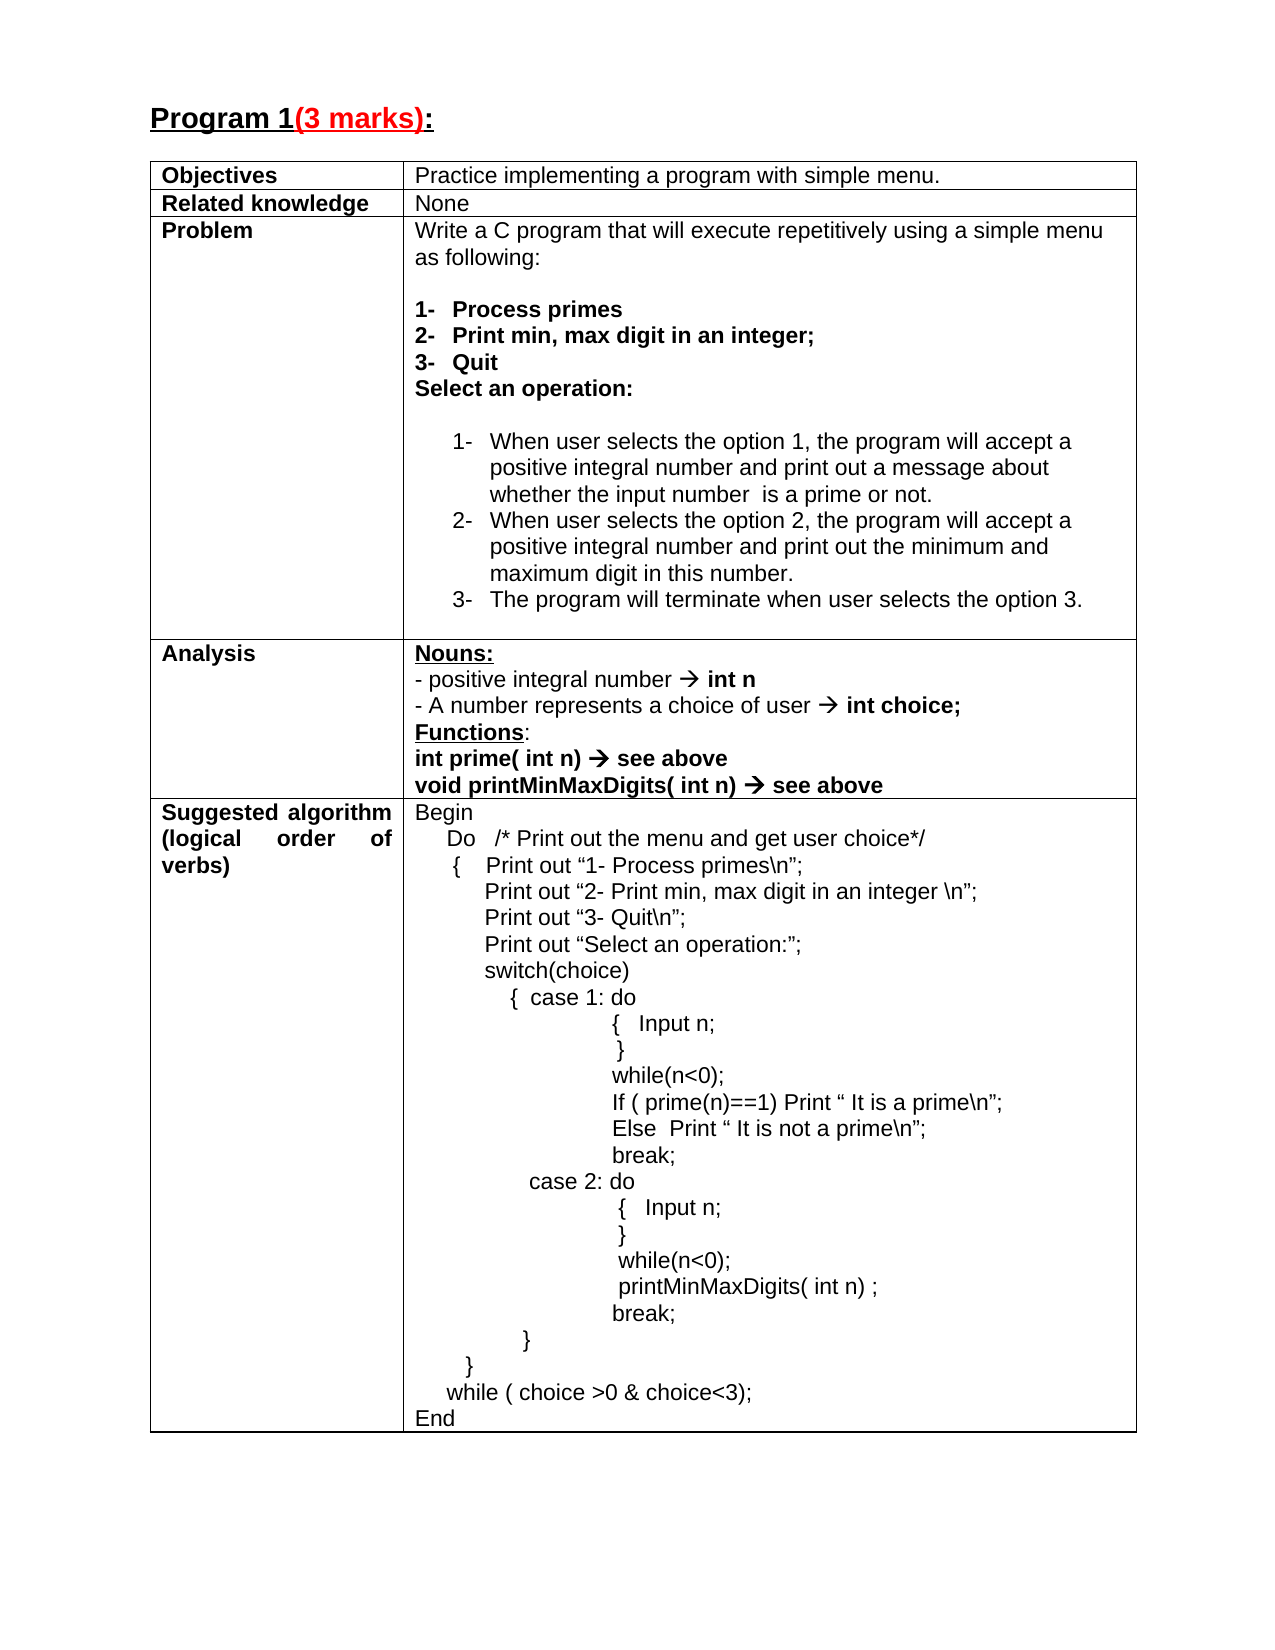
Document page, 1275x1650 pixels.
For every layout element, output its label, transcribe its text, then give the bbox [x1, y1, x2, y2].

table_cell Problem [151, 217, 403, 639]
table_cell Analysis [151, 640, 403, 798]
table_cell Suggested algorithm (logical order of verbs) [151, 799, 403, 1431]
table_cell Nouns: - positive integral number int n - A number represents a choice of user int choice; Functions: int prime( int n) see above void printMinMaxDigits( int n) see above [404, 640, 1136, 798]
table_cell Related knowledge [151, 190, 403, 216]
text Program 1(3 marks): [150, 101, 1125, 135]
table_cell Write a C program that will execute repetitively using a simple menu as following: Process primes Print min, max digit in an integer; Quit Select an operation: When user selects the option 1, the program will accept a positive integral number and print out a message about whether the input number is a prime or not. When user selects the option 2, the program will accept a positive integral number and print out the minimum and maximum digit in this number. The program will terminate when user selects the option 3. [404, 217, 1136, 639]
table_cell None [404, 190, 1136, 216]
table_header Practice implementing a program with simple menu. [404, 162, 1136, 189]
table_cell Begin Do /* Print out the menu and get user choice*/ { Print out “1- Process primes\n”; Print out “2- Print min, max digit in an integer \n”; Print out “3- Quit\n”; Print out “Select an operation:”; switch(choice) { case 1: do { Input n; } while(n<0); If ( prime(n)==1) Print “ It is a prime\n”; Else Print “ It is not a prime\n”; break; case 2: do { Input n; } while(n<0); printMinMaxDigits( int n) ; break; } } while ( choice >0 & choice<3); End [404, 799, 1136, 1431]
table_header Objectives [151, 162, 403, 189]
